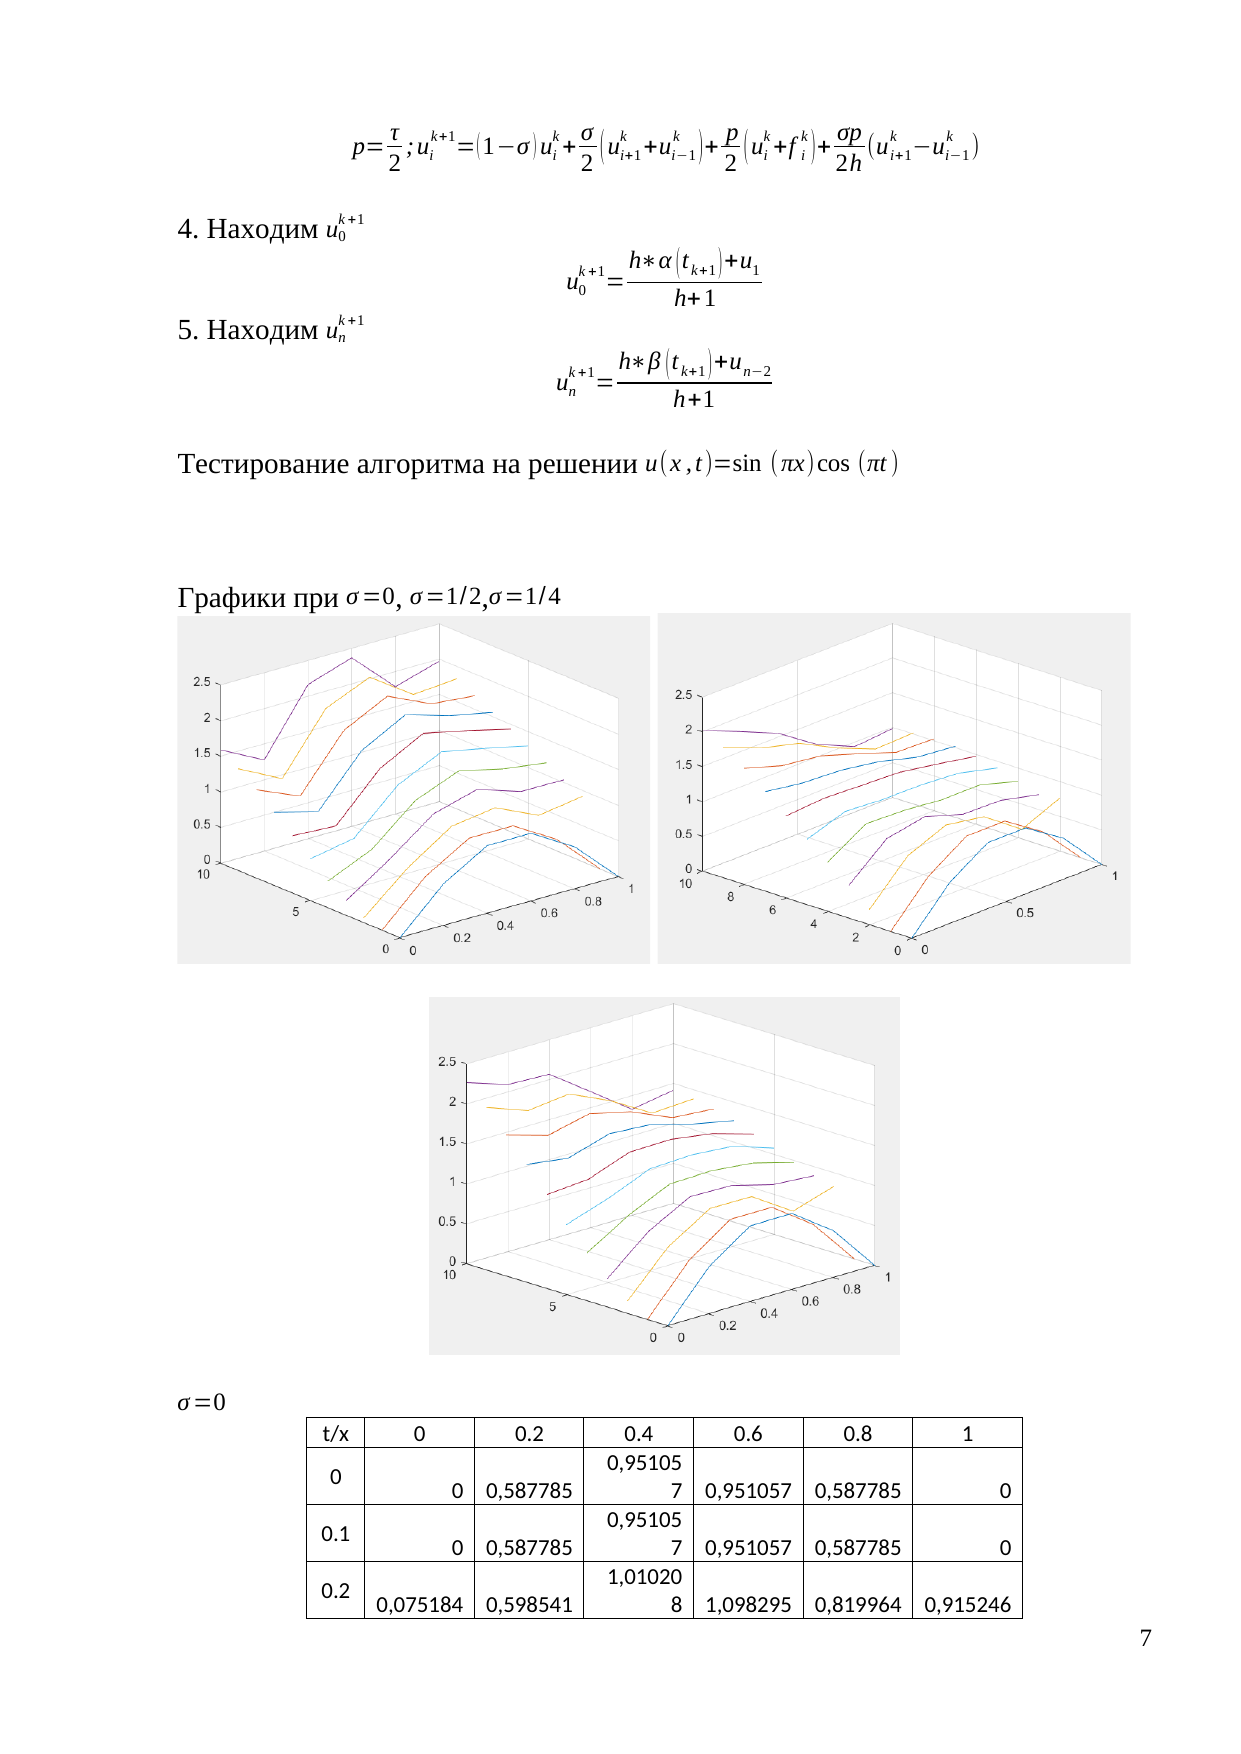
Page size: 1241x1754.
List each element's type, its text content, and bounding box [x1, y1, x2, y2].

text 4. Находим [177, 211, 1152, 246]
table_cell 0,587785 [804, 1448, 912, 1504]
picture [657, 613, 1131, 964]
table_header 1 [913, 1418, 1022, 1447]
table_cell 0 [913, 1448, 1022, 1504]
table_cell 0,075184 [365, 1562, 474, 1618]
picture [177, 616, 651, 964]
table_cell 0 [365, 1448, 474, 1504]
table_cell 0,819964 [804, 1562, 912, 1618]
table_cell 0,951057 [694, 1505, 803, 1561]
table_header 0.4 [584, 1418, 693, 1447]
table_cell 0,915246 [913, 1562, 1022, 1618]
table_cell 0,587785 [475, 1505, 583, 1561]
table_cell 0 [365, 1505, 474, 1561]
table_cell 1,010208 [584, 1562, 693, 1618]
picture [429, 997, 900, 1355]
table_header 0.6 [694, 1418, 803, 1447]
table_cell 0,951057 [694, 1448, 803, 1504]
table_cell 0.2 [307, 1562, 364, 1618]
table_cell 0,587785 [804, 1505, 912, 1561]
table_cell 0,587785 [475, 1448, 583, 1504]
table_cell 0,598541 [475, 1562, 583, 1618]
table_cell 0 [307, 1448, 364, 1504]
table_cell 0 [913, 1505, 1022, 1561]
table_cell 0,951057 [584, 1448, 693, 1504]
table_header 0.2 [475, 1418, 583, 1447]
text Графики при , , [177, 580, 1152, 614]
table_cell 0.1 [307, 1505, 364, 1561]
text 5. Находим [177, 312, 1152, 346]
text Тестирование алгоритма на решении [177, 446, 1152, 479]
table_header 0 [365, 1418, 474, 1447]
table_header 0.8 [804, 1418, 912, 1447]
table_cell 1,098295 [694, 1562, 803, 1618]
table_cell 0,951057 [584, 1505, 693, 1561]
table_header t/x [307, 1418, 364, 1447]
